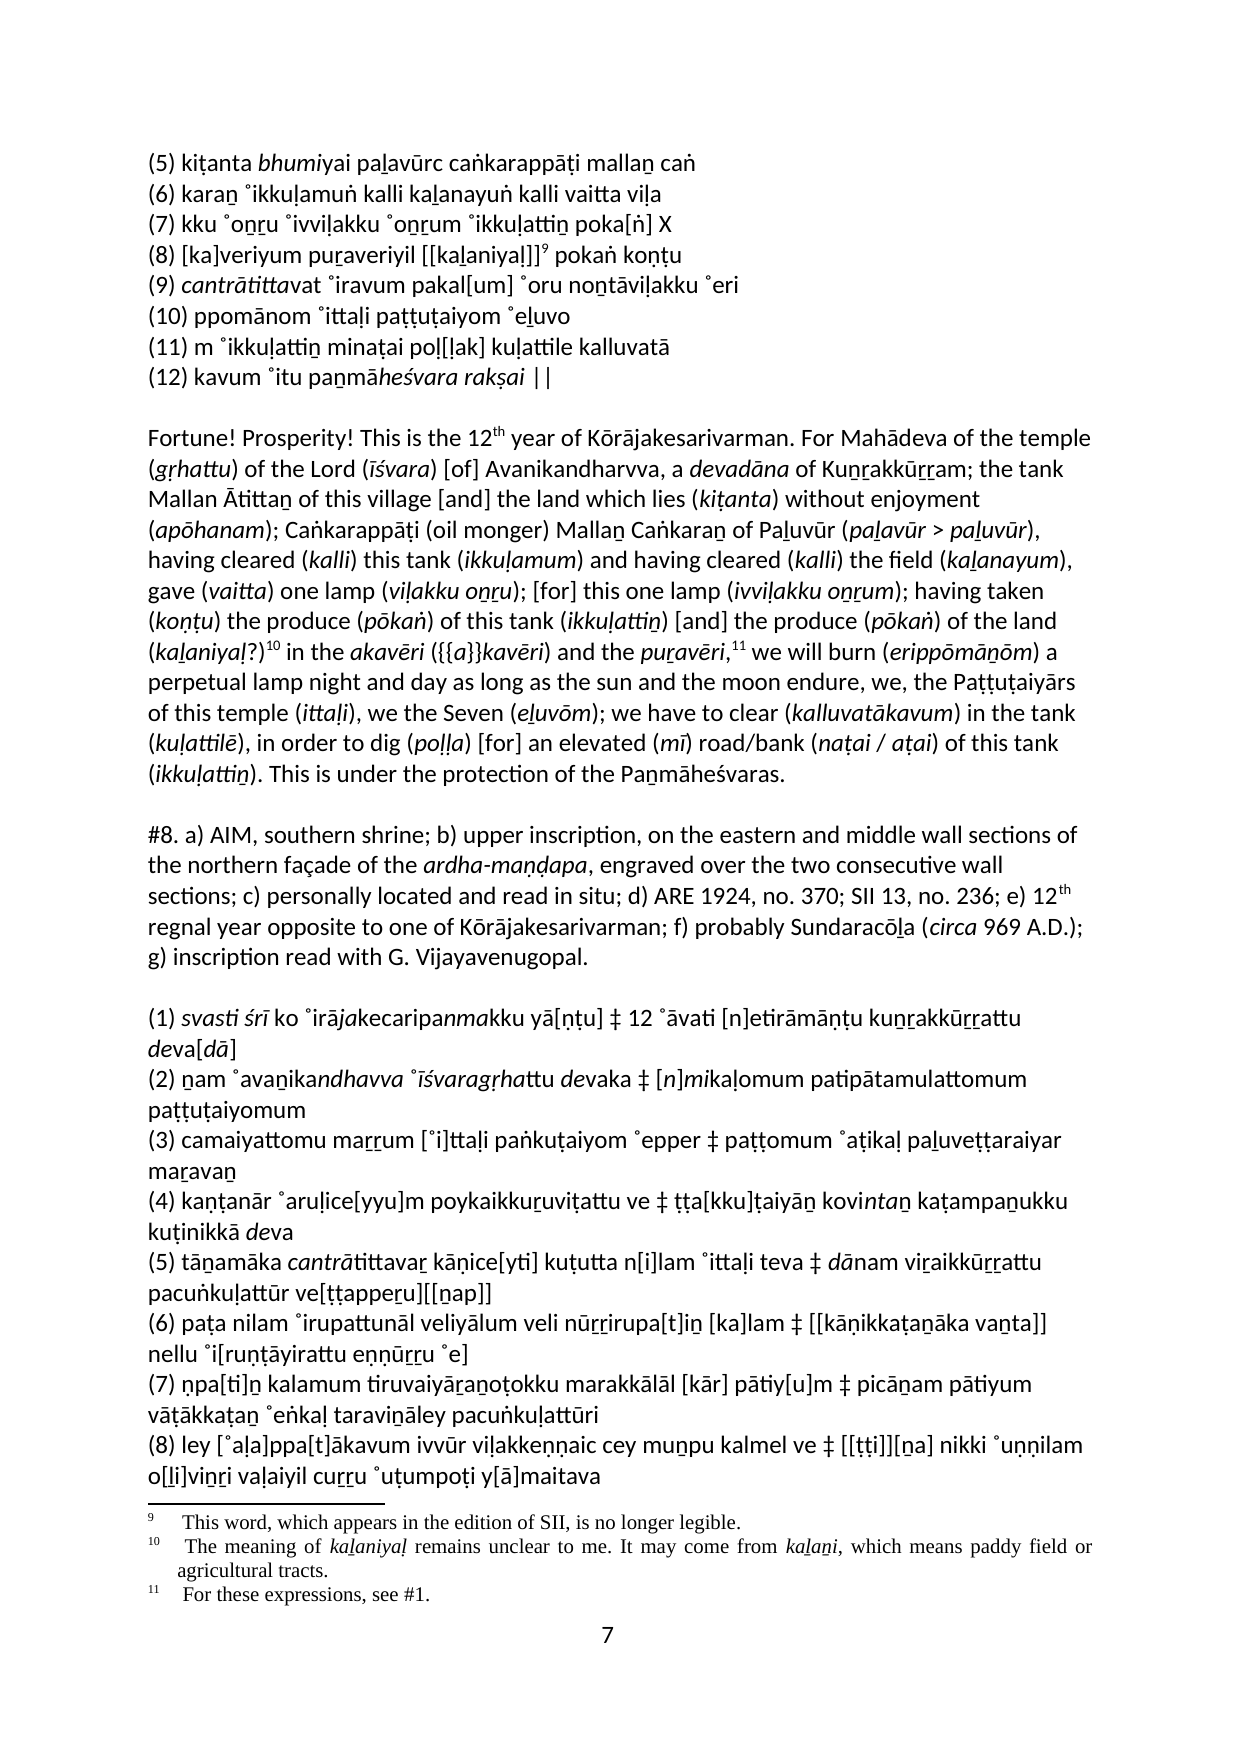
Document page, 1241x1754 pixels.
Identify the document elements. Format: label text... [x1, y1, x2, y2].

text Fortune! Prosperity! This is the 12th year of Kōrājakesarivarman. For Mahādeva of the temple (gṛhattu) of the Lord (īśvara) [of] Avanikandharvva, a devadāna of Kuṉṟakkūṟṟam; the tank Mallan Ātittaṉ of this village [and] the land which lies (kiṭanta) without enjoyment (apōhanam); Caṅkarappāṭi (oil monger) Mallaṉ Caṅkaraṉ of Paḻuvūr (paḻavūr > paḻuvūr), having cleared (kalli) this tank (ikkuḷamum) and having cleared (kalli) the field (kaḻanayum), gave (vaitta) one lamp (viḷakku oṉṟu); [for] this one lamp (ivviḷakku oṉṟum); having taken (koṇṭu) the produce (pōkaṅ) of this tank (ikkuḷattiṉ) [and] the produce (pōkaṅ) of the land (kaḻaniyaḷ?) in the akavēri ({{a}}kavēri) and the puṟavēri, we will burn (erippōmāṉōm) a perpetual lamp night and day as long as the sun and the moon endure, we, the Paṭṭuṭaiyārs of this temple (ittaḷi), we the Seven (eḻuvōm); we have to clear (kalluvatākavum) in the tank (kuḷattilē), in order to dig (poḷḷa) [for] an elevated (mī) road/bank (naṭai / aṭai) of this tank (ikkuḷattiṉ). This is under the protection of the Paṉmāheśvaras. [148, 422, 1093, 788]
text (6) paṭa nilam ˚irupattunāl veliyālum veli nūṟṟirupa[t]iṉ [ka]lam ‡ [[kāṇikkaṭaṉāka vaṉta]] nellu ˚i[ruṇṭāyirattu eṇṇūṟṟu ˚e] [148, 1307, 1093, 1368]
text (4) kaṇṭanār ˚aruḷice[yyu]m poykaikkuṟuviṭattu ve ‡ ṭṭa[kku]ṭaiyāṉ kovintaṉ kaṭampaṉukku kuṭinikkā deva [148, 1185, 1093, 1246]
text (5) kiṭanta bhumiyai paḻavūrc caṅkarappāṭi mallaṉ caṅ [148, 148, 1093, 178]
text (8) ley [˚aḷa]ppa[t]ākavum ivvūr viḷakkeṇṇaic cey muṉpu kalmel ve ‡ [[ṭṭi]][ṉa] nikki ˚uṇṇilam o[ḻi]viṉṟi vaḷaiyil cuṟṟu ˚uṭumpoṭi y[ā]maitava [148, 1429, 1093, 1491]
text (3) camaiyattomu maṟṟum [˚i]ttaḷi paṅkuṭaiyom ˚epper ‡ paṭṭomum ˚aṭikaḷ paḻuveṭṭaraiyar maṟavaṉ [148, 1124, 1093, 1185]
text (1) svasti śrī ko ˚irājakecaripanmakku yā[ṇṭu] ‡ 12 ˚āvati [n]etirāmāṇṭu kuṉṟakkūṟṟattu deva[dā] [148, 1002, 1093, 1063]
text (8) [ka]veriyum puṟaveriyil [[kaḻaniyaḷ]] pokaṅ koṇṭu [148, 239, 1093, 270]
text (11) m ˚ikkuḷattiṉ minaṭai poḷ[ḷak] kuḷattile kalluvatā [148, 331, 1093, 361]
text (9) cantrātittavat ˚iravum pakal[um] ˚oru noṉtāviḷakku ˚eri [148, 270, 1093, 300]
text (7) kku ˚oṉṟu ˚ivviḷakku ˚oṉṟum ˚ikkuḷattiṉ poka[ṅ] X [148, 209, 1093, 239]
text (6) karaṉ ˚ikkuḷamuṅ kalli kaḻanayuṅ kalli vaitta viḷa [148, 178, 1093, 209]
text (2) ṉam ˚avaṉikandhavva ˚īśvaragṛhattu devaka ‡ [n]mikaḷomum patipātamulattomum paṭṭuṭaiyomum [148, 1063, 1093, 1124]
text (5) tāṉamāka cantrātittavaṟ kāṇice[yti] kuṭutta n[i]lam ˚ittaḷi teva ‡ dānam viṟaikkūṟṟattu pacuṅkuḷattūr ve[ṭṭappeṟu][[ṉap]] [148, 1246, 1093, 1307]
text #8. a) AIM, southern shrine; b) upper inscription, on the eastern and middle wall sections of the northern façade of the ardha-maṇḍapa, engraved over the two consecutive wall sections; c) personally located and read in situ; d) ARE 1924, no. 370; SII 13, no. 236; e) 12th regnal year opposite to one of Kōrājakesarivarman; f) probably Sundaracōḻa (circa 969 A.D.); g) inscription read with G. Vijayavenugopal. [148, 819, 1093, 972]
text (12) kavum ˚itu paṉmāheśvara rakṣai || [148, 361, 1093, 392]
text (7) ṇpa[ti]ṉ kalamum tiruvaiyāṟaṉoṭokku marakkālāl [kār] pātiy[u]m ‡ picāṉam pātiyum vāṭākkaṭaṉ ˚eṅkaḷ taraviṉāley pacuṅkuḷattūri [148, 1368, 1093, 1429]
text (10) ppomānom ˚ittaḷi paṭṭuṭaiyom ˚eḻuvo [148, 300, 1093, 331]
